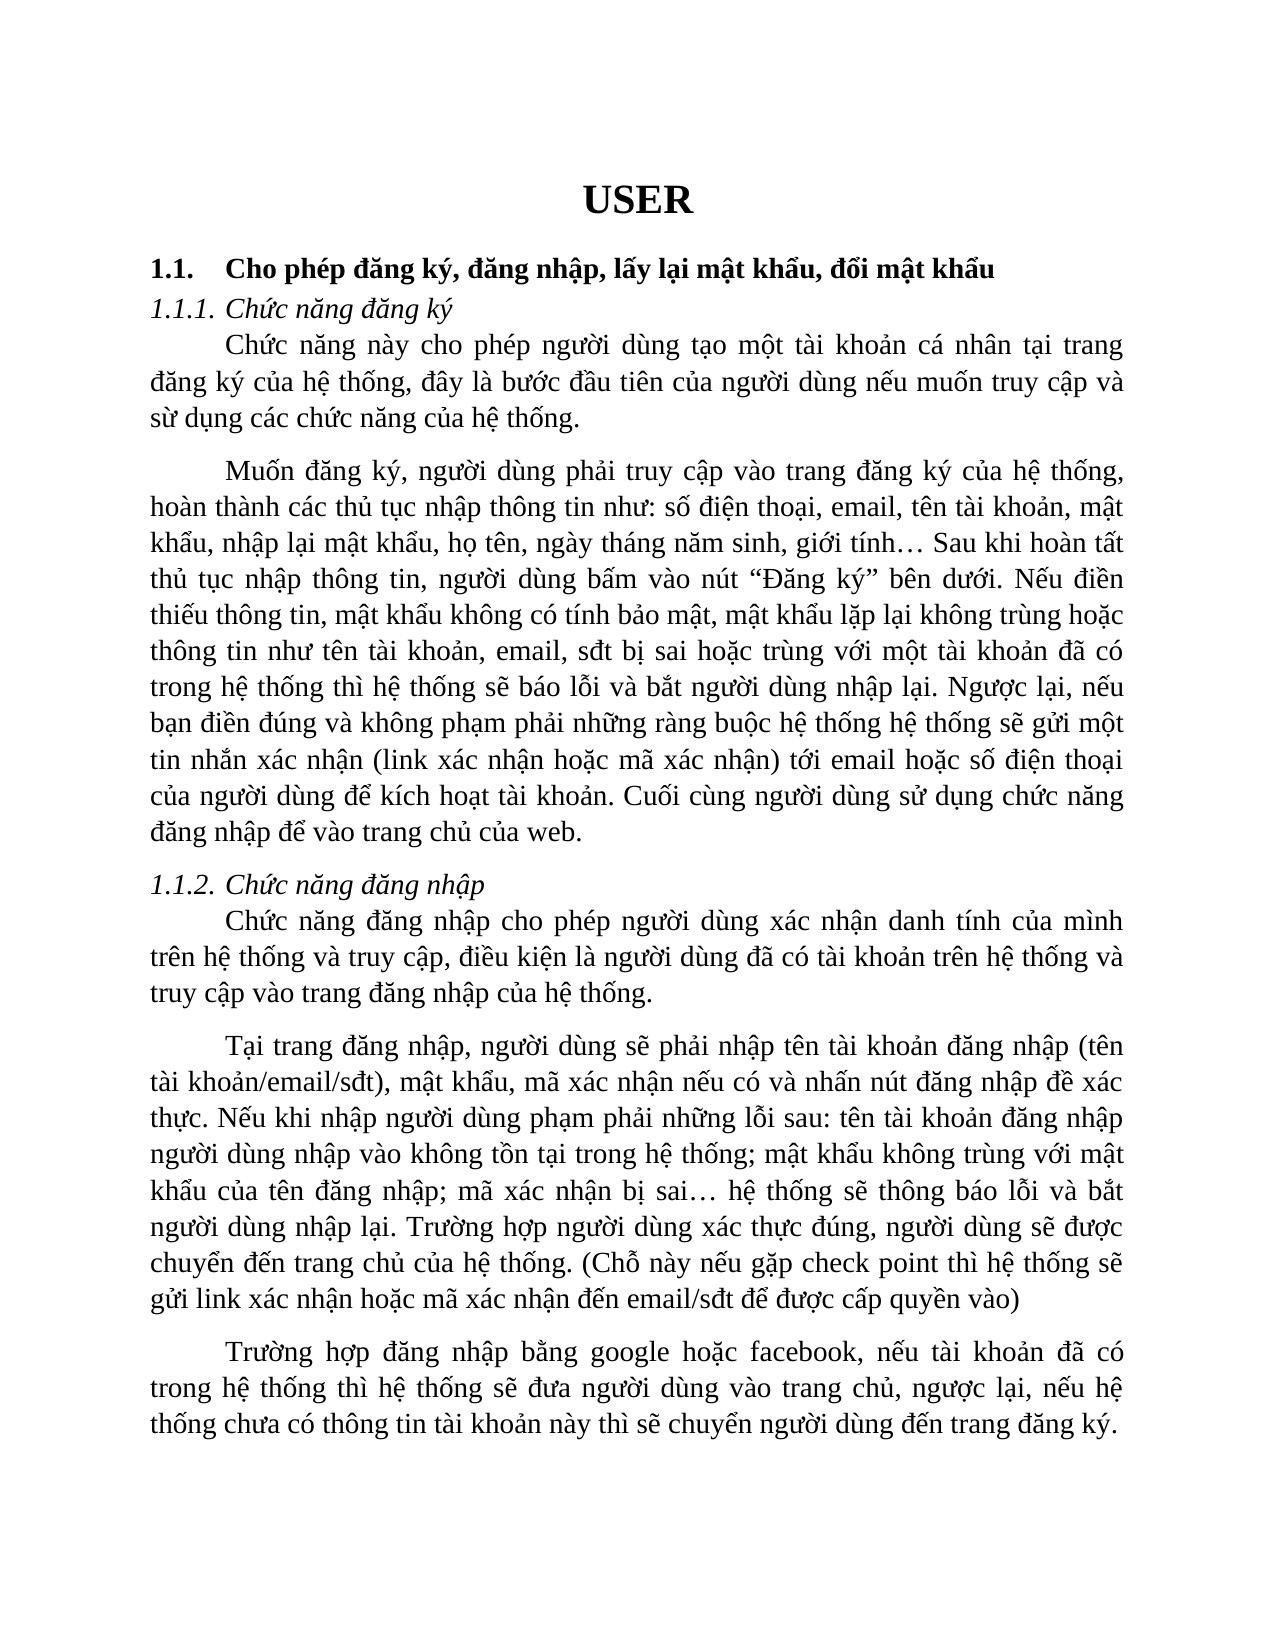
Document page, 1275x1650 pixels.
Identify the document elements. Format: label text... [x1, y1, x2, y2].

subtitle Chức năng đăng nhập [150, 867, 1125, 900]
subtitle Chức năng đăng ký [150, 291, 1125, 325]
list Trường hợp đăng nhập bằng google hoặc facebook, nếu tài khoản đã có trong hệ thống thì hệ thống sẽ đưa người dùng vào trang chủ, ngược lại, nếu hệ thống chưa có thông tin tài khoản này thì sẽ chuyển người dùng đến trang đăng ký. [150, 1334, 1125, 1440]
text Chức năng đăng nhập cho phép người dùng xác nhận danh tính của mình trên hệ thống và truy cập, điều kiện là người dùng đã có tài khoản trên hệ thống và truy cập vào trang đăng nhập của hệ thống. [150, 903, 1125, 1009]
subtitle Cho phép đăng ký, đăng nhập, lấy lại mật khẩu, đổi mật khẩu [150, 251, 1125, 284]
text Chức năng này cho phép người dùng tạo một tài khoản cá nhân tại trang đăng ký của hệ thống, đây là bước đầu tiên của người dùng nếu muốn truy cập và sừ dụng các chức năng của hệ thống. [150, 327, 1125, 433]
text Tại trang đăng nhập, người dùng sẽ phải nhập tên tài khoản đăng nhập (tên tài khoản/email/sđt), mật khẩu, mã xác nhận nếu có và nhấn nút đăng nhập đề xác thực. Nếu khi nhập người dùng phạm phải những lỗi sau: tên tài khoản đăng nhập người dùng nhập vào không tồn tại trong hệ thống; mật khẩu không trùng với mật khẩu của tên đăng nhập; mã xác nhận bị sai… hệ thống sẽ thông báo lỗi và bắt người dùng nhập lại. Trường hợp người dùng xác thực đúng, người dùng sẽ được chuyển đến trang chủ của hệ thống. (Chỗ này nếu gặp check point thì hệ thống sẽ gửi link xác nhận hoặc mã xác nhận đến email/sđt để được cấp quyền vào) [150, 1028, 1125, 1315]
text Muốn đăng ký, người dùng phải truy cập vào trang đăng ký của hệ thống, hoàn thành các thủ tục nhập thông tin như: số điện thoại, email, tên tài khoản, mật khẩu, nhập lại mật khẩu, họ tên, ngày tháng năm sinh, giới tính… Sau khi hoàn tất thủ tục nhập thông tin, người dùng bấm vào nút “Đăng ký” bên dưới. Nếu điền thiếu thông tin, mật khẩu không có tính bảo mật, mật khẩu lặp lại không trùng hoặc thông tin như tên tài khoản, email, sđt bị sai hoặc trùng với một tài khoản đã có trong hệ thống thì hệ thống sẽ báo lỗi và bắt người dùng nhập lại. Ngược lại, nếu bạn điền đúng và không phạm phải những ràng buộc hệ thống hệ thống sẽ gửi một tin nhắn xác nhận (link xác nhận hoặc mã xác nhận) tới email hoặc số điện thoại của người dùng để kích hoạt tài khoản. Cuối cùng người dùng sử dụng chức năng đăng nhập để vào trang chủ của web. [150, 453, 1125, 848]
subtitle USER [150, 175, 1125, 223]
